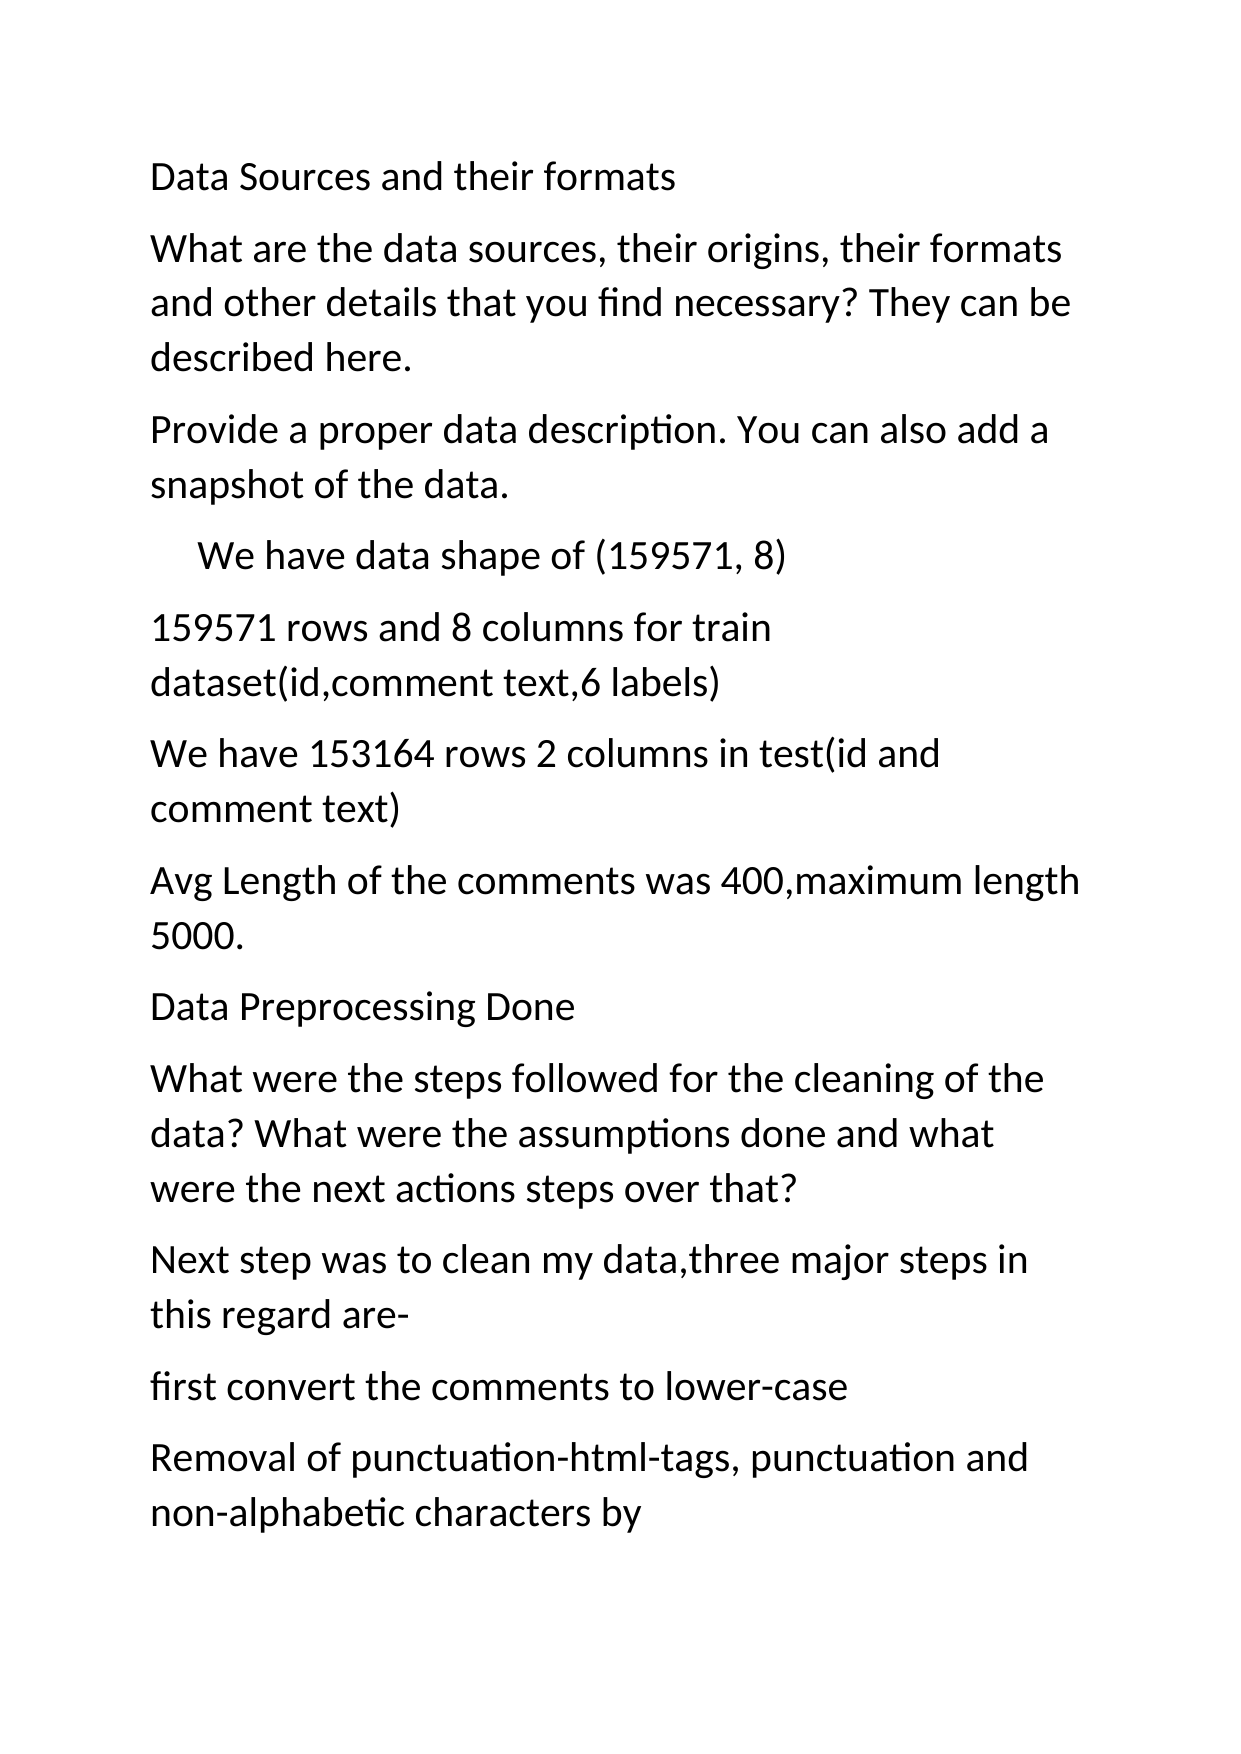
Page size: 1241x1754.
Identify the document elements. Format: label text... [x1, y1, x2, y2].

text Data Preprocessing Done [150, 980, 1090, 1031]
text 159571 rows and 8 columns for train dataset(id,comment text,6 labels) [150, 601, 1090, 707]
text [150, 1431, 1090, 1537]
text What were the steps followed for the cleaning of the data? What were the assumptions done and what were the next actions steps over that? [150, 1052, 1090, 1212]
text We have 153164 rows 2 columns in test(id and comment text) [150, 727, 1090, 833]
text Next step was to clean my data,three major steps in this regard are- [150, 1233, 1090, 1339]
text Avg Length of the comments was 400,maximum length 5000. [150, 854, 1090, 959]
text We have data shape of (159571, 8) [150, 529, 1090, 580]
text Data Sources and their formats [150, 150, 1090, 201]
text first convert the comments to lower-case [150, 1360, 1090, 1411]
text Provide a proper data description. You can also add a snapshot of the data. [150, 403, 1090, 509]
text What are the data sources, their origins, their formats and other details that you find necessary? They can be described here. [150, 222, 1090, 382]
